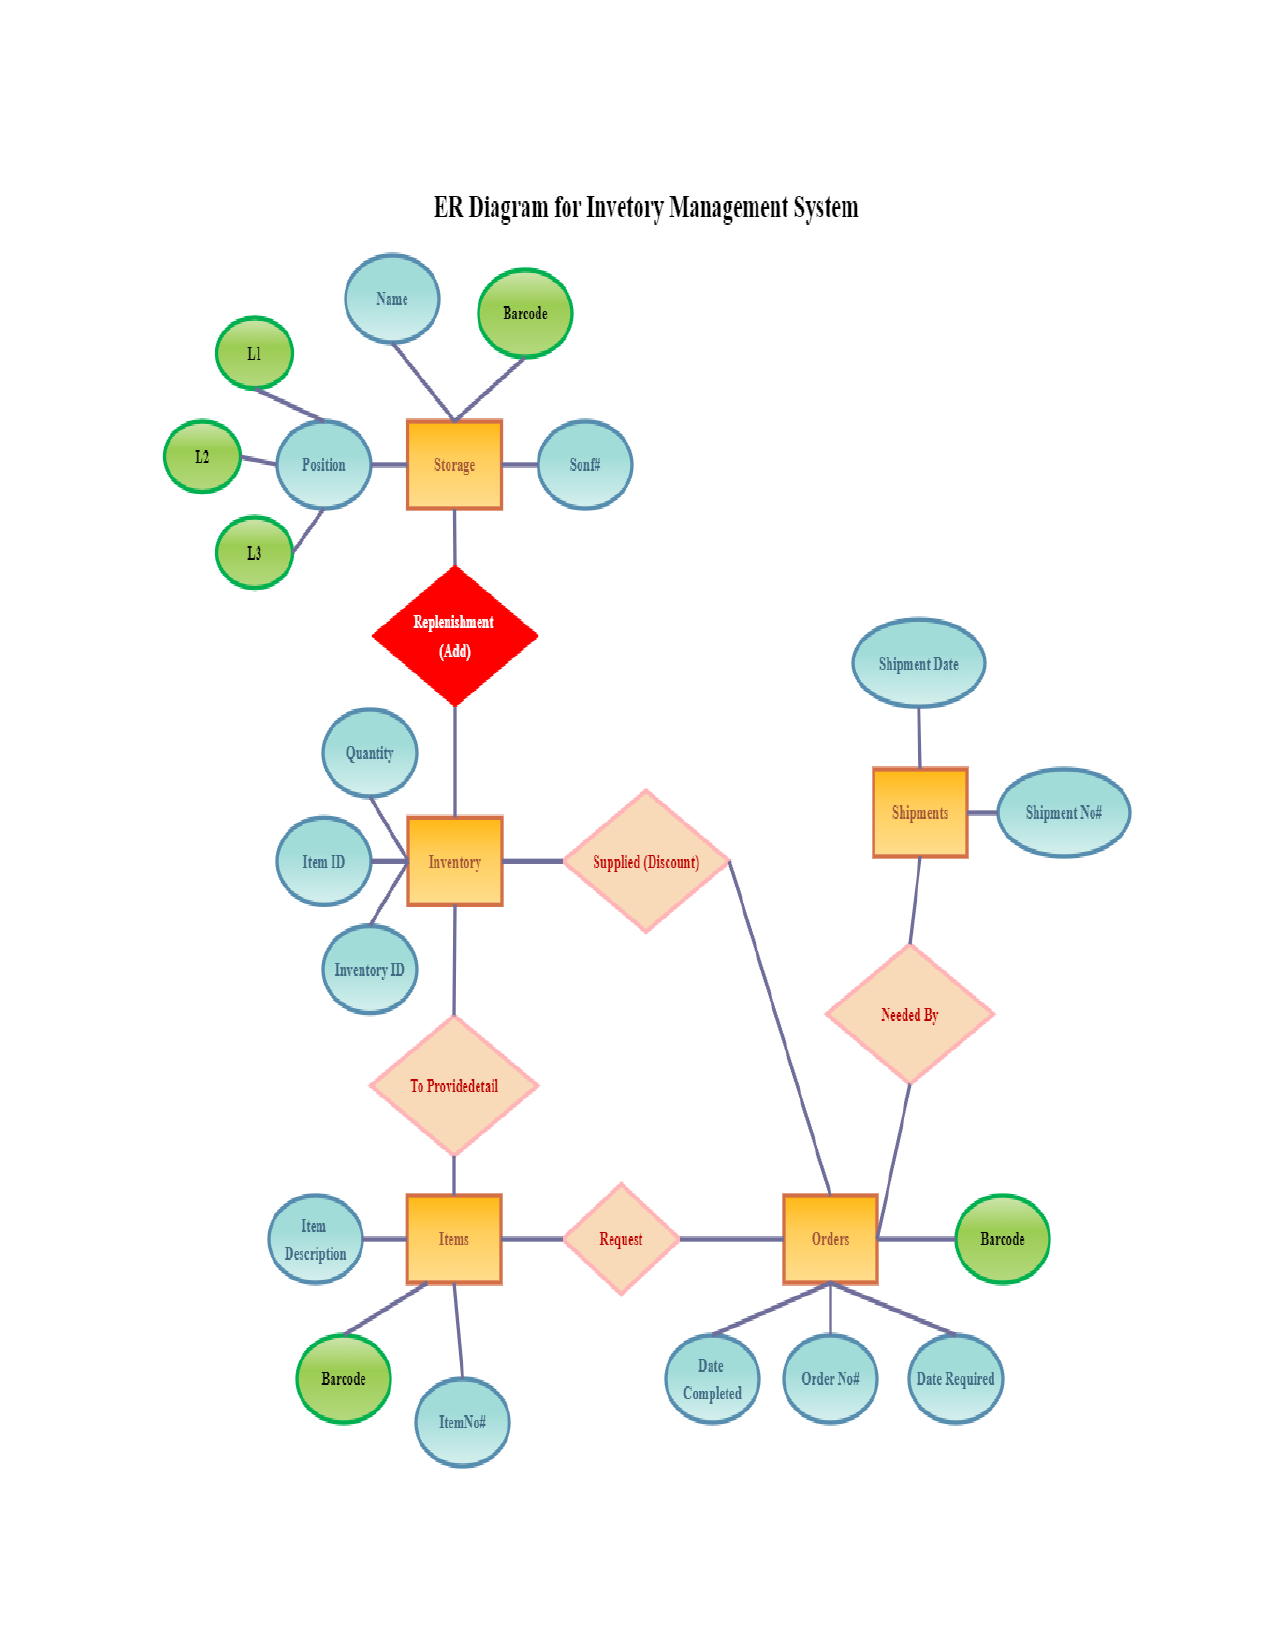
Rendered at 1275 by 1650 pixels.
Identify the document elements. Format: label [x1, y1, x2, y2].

picture [127, 119, 1167, 1525]
